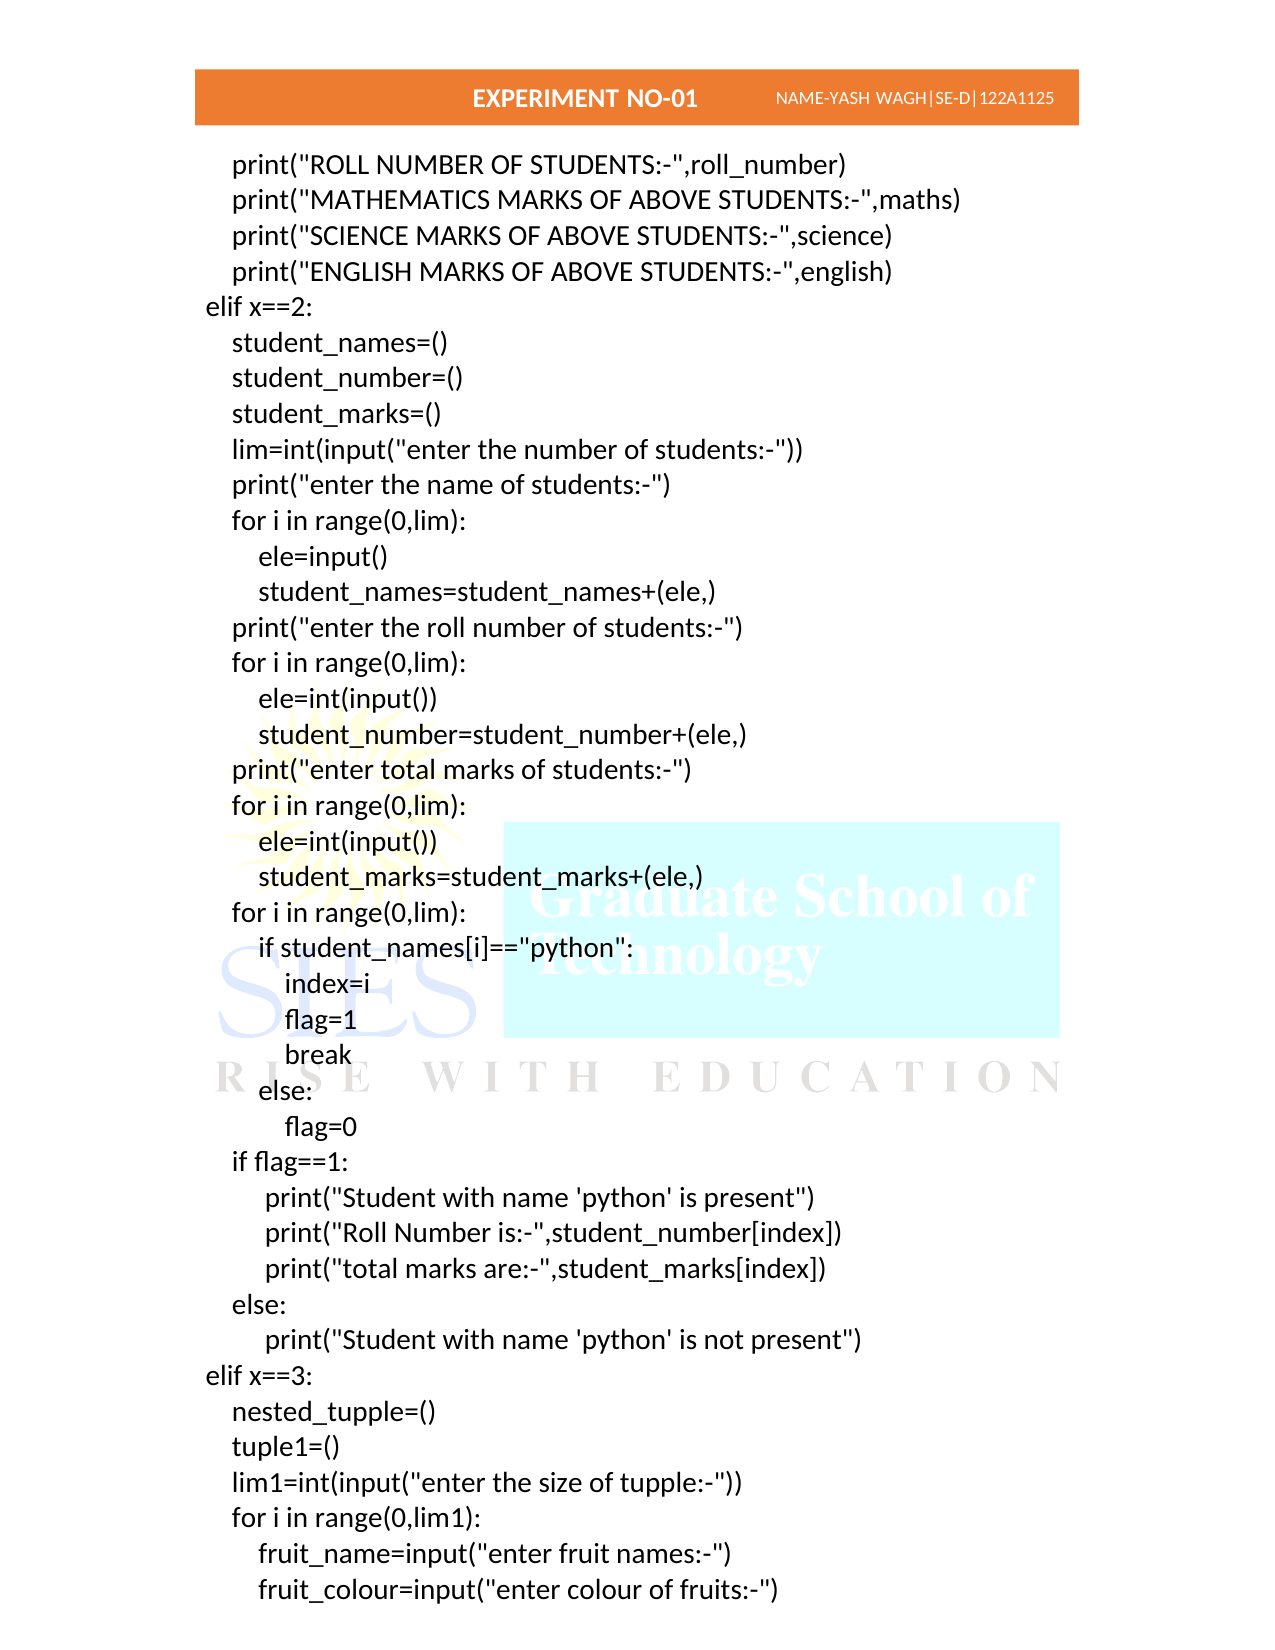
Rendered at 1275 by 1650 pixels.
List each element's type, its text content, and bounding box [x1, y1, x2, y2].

text for i in range(0,lim): [179, 894, 1096, 929]
text elif x==3: [179, 1357, 1096, 1393]
text if flag==1: [179, 1143, 1096, 1179]
text student_number=() [179, 359, 1096, 395]
text elif x==2: [179, 288, 1096, 324]
text print("total marks are:-",student_marks[index]) [179, 1250, 1096, 1286]
text print("ROLL NUMBER OF STUDENTS:-",roll_number) [179, 146, 1096, 181]
text print("enter the roll number of students:-") [179, 609, 1096, 644]
text for i in range(0,lim1): [179, 1499, 1096, 1535]
text else: [179, 1286, 1096, 1321]
text student_number=student_number+(ele,) [179, 716, 1096, 751]
text ele=int(input()) [179, 823, 1096, 858]
text flag=1 [179, 1001, 1096, 1036]
text print("Roll Number is:-",student_number[index]) [179, 1214, 1096, 1250]
text fruit_name=input("enter fruit names:-") [179, 1535, 1096, 1571]
text for i in range(0,lim): [179, 787, 1096, 823]
text if student_names[i]=="python": [179, 929, 1096, 965]
text lim1=int(input("enter the size of tupple:-")) [179, 1464, 1096, 1499]
text student_marks=student_marks+(ele,) [179, 858, 1096, 894]
text print("SCIENCE MARKS OF ABOVE STUDENTS:-",science) [179, 217, 1096, 253]
text print("enter the name of students:-") [179, 466, 1096, 502]
text fruit_colour=input("enter colour of fruits:-") [179, 1571, 1096, 1606]
text ele=int(input()) [179, 680, 1096, 716]
text tuple1=() [179, 1428, 1096, 1464]
text flag=0 [179, 1108, 1096, 1143]
text student_names=() [179, 324, 1096, 359]
text nested_tupple=() [179, 1393, 1096, 1428]
text student_names=student_names+(ele,) [179, 573, 1096, 609]
text for i in range(0,lim): [179, 644, 1096, 680]
text print("enter total marks of students:-") [179, 751, 1096, 787]
text print("ENGLISH MARKS OF ABOVE STUDENTS:-",english) [179, 253, 1096, 288]
text ele=input() [179, 538, 1096, 573]
text lim=int(input("enter the number of students:-")) [179, 431, 1096, 466]
text print("Student with name 'python' is not present") [179, 1321, 1096, 1357]
text print("Student with name 'python' is present") [179, 1179, 1096, 1214]
text for i in range(0,lim): [179, 502, 1096, 538]
text break [179, 1036, 1096, 1072]
text student_marks=() [179, 395, 1096, 431]
text index=i [179, 965, 1096, 1001]
text else: [179, 1072, 1096, 1108]
text print("MATHEMATICS MARKS OF ABOVE STUDENTS:-",maths) [179, 181, 1096, 217]
